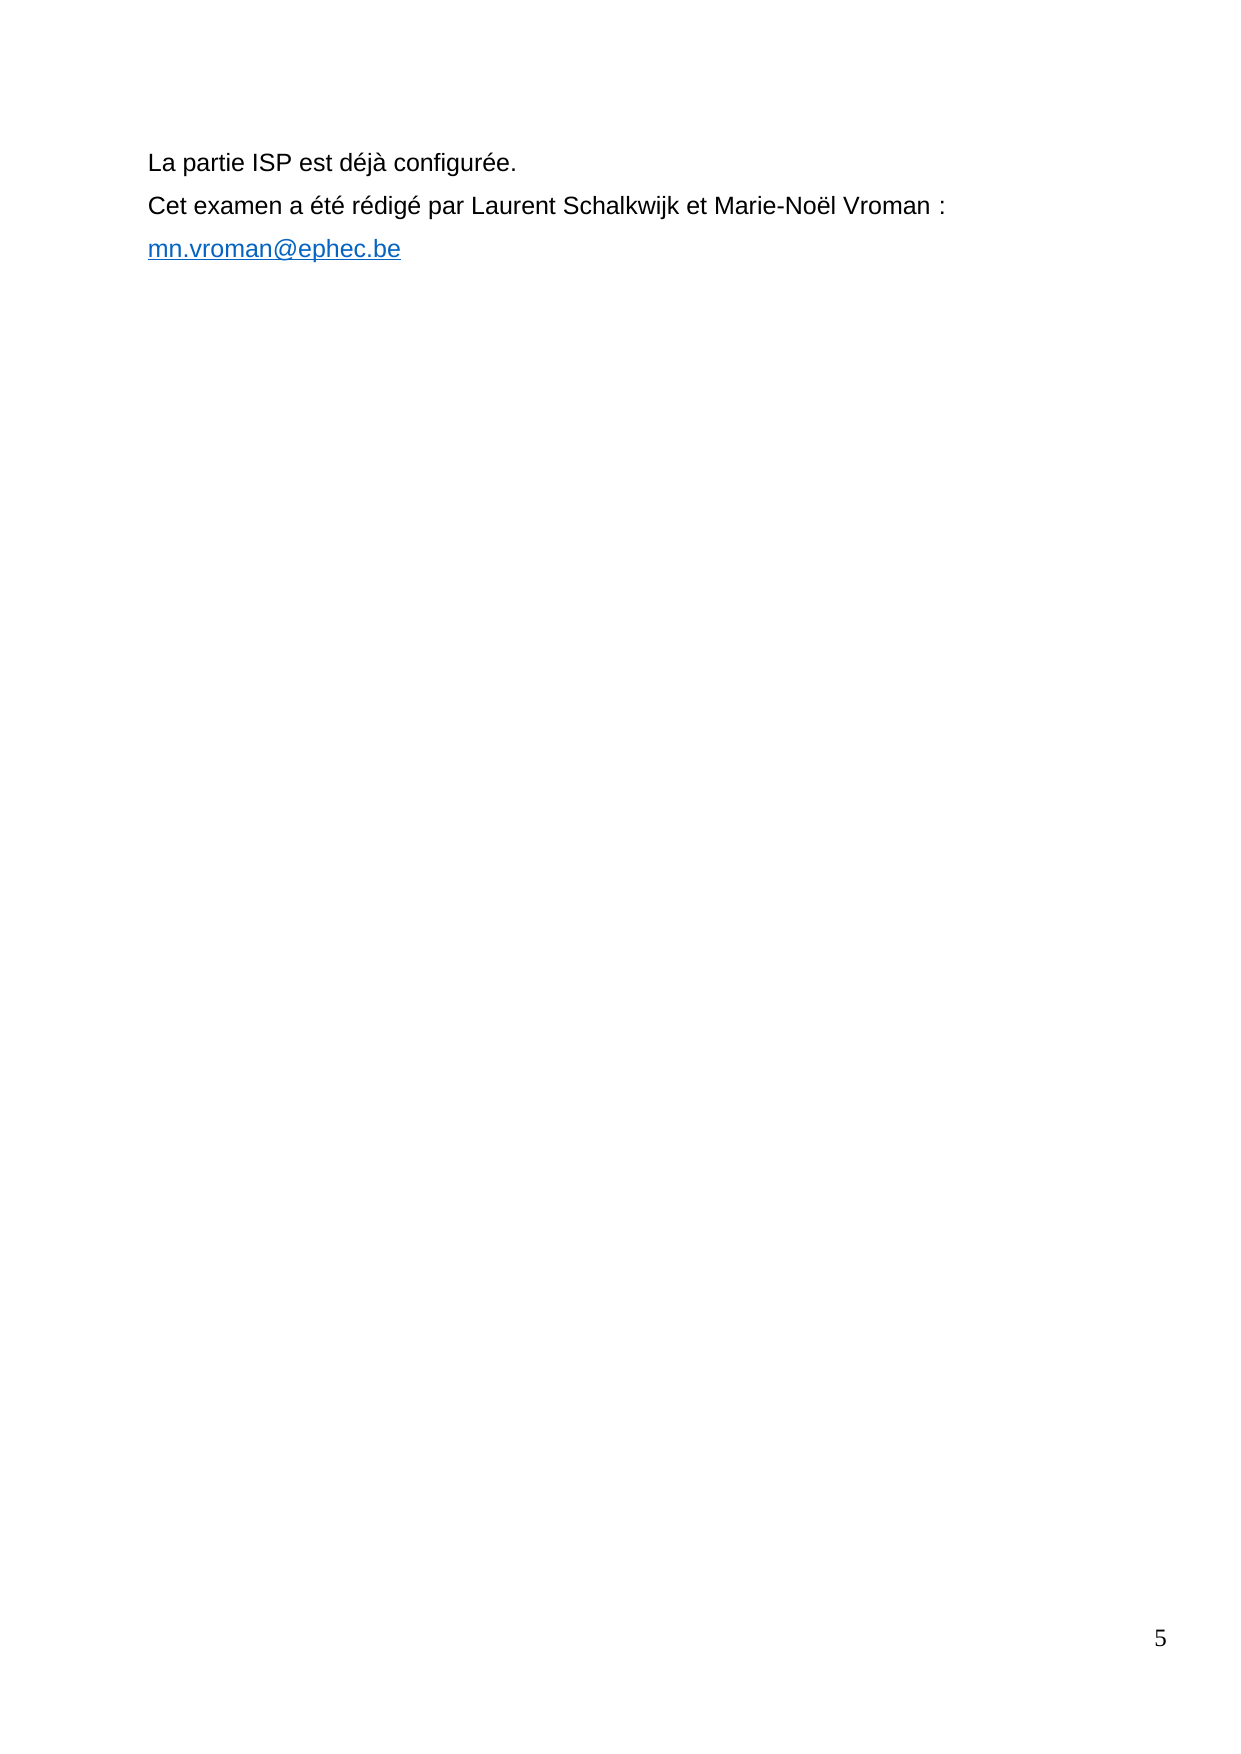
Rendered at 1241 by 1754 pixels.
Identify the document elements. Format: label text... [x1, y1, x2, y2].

text Cet examen a été rédigé par Laurent Schalkwijk et Marie-Noël Vroman : mn.vroman@ephec.be [148, 191, 1167, 263]
text La partie ISP est déjà configurée. [148, 148, 1167, 176]
